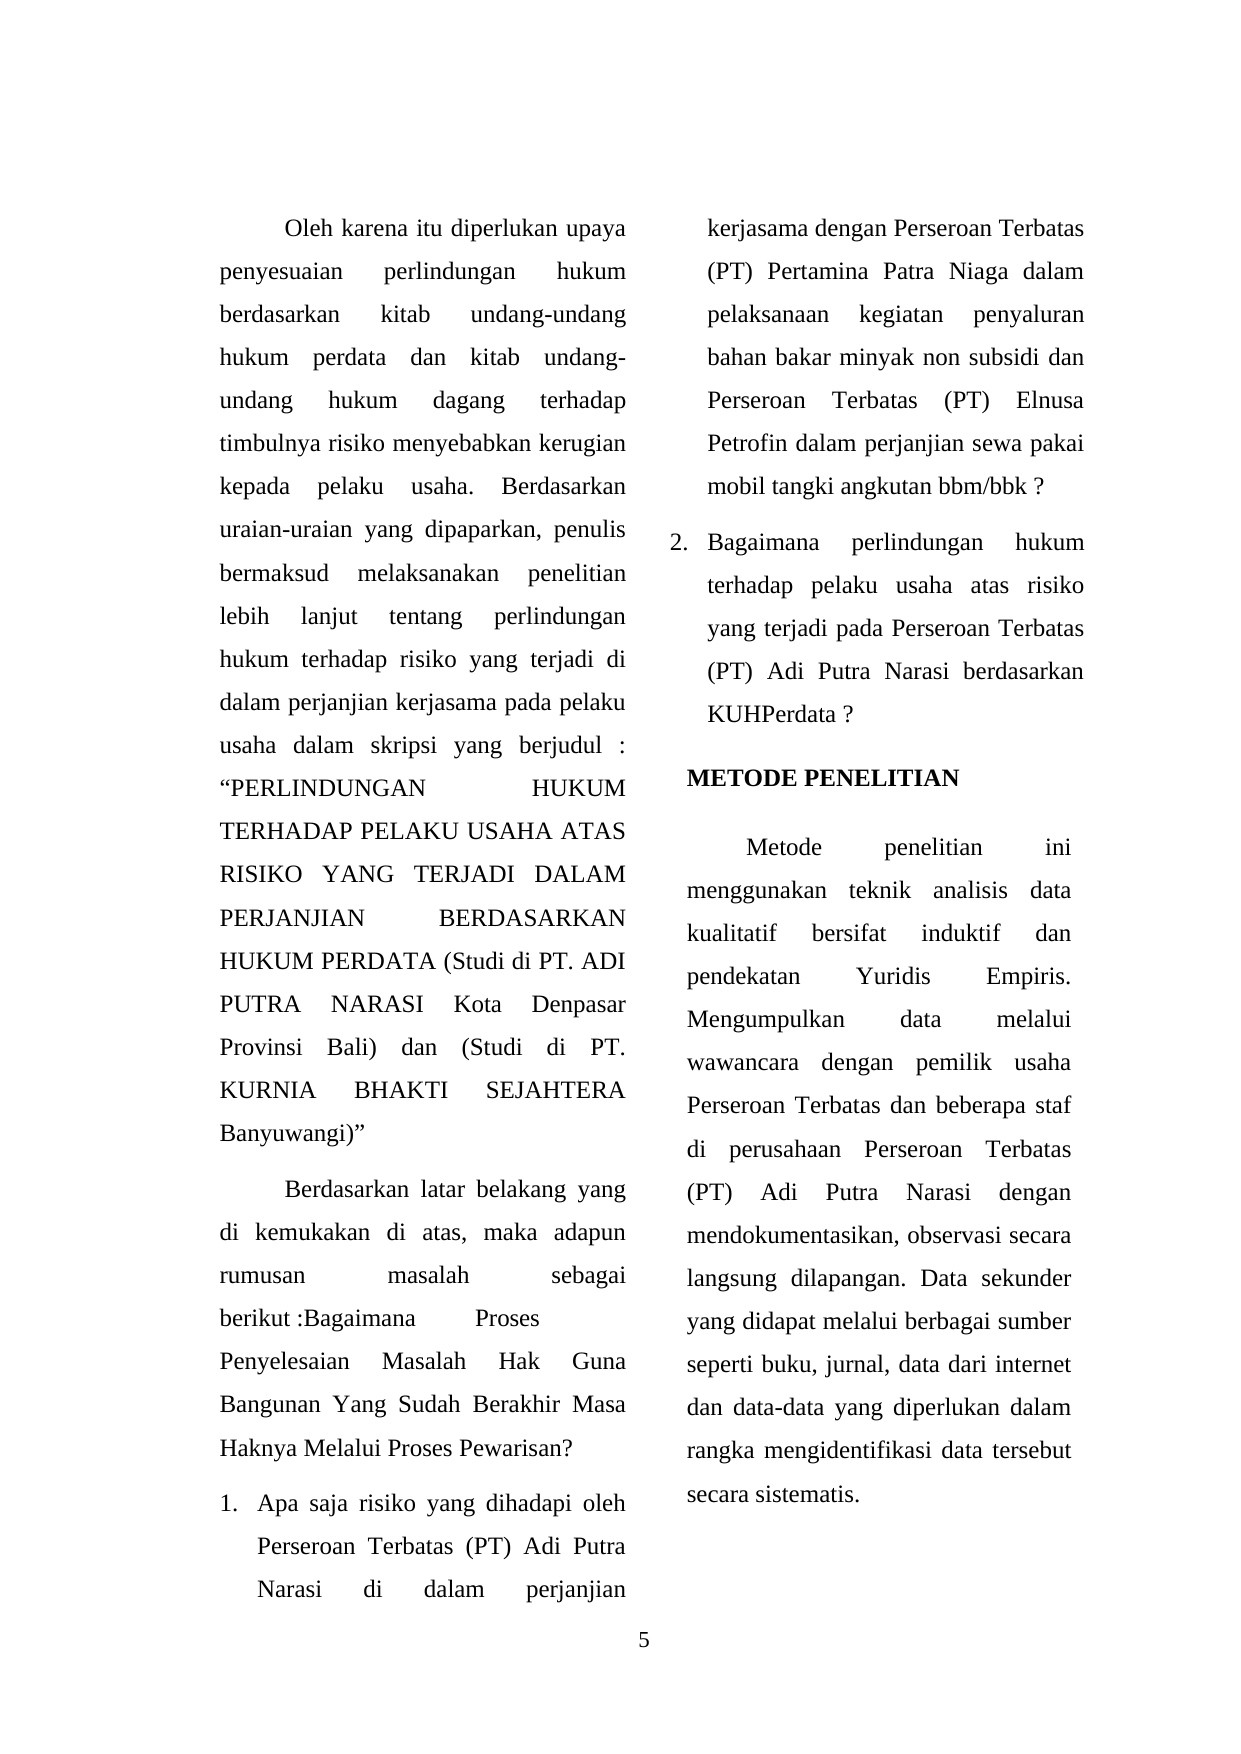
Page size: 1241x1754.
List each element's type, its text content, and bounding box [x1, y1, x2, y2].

list Bagaimana perlindungan hukum terhadap pelaku usaha atas risiko yang terjadi pada Perseroan Terbatas (PT) Adi Putra Narasi berdasarkan KUHPerdata ? [669, 527, 1084, 728]
list Apa saja risiko yang dihadapi oleh Perseroan Terbatas (PT) Adi Putra Narasi di dalam perjanjian kerjasama dengan Perseroan Terbatas (PT) Pertamina Patra Niaga dalam pelaksanaan kegiatan penyaluran bahan bakar minyak non subsidi dan Perseroan Terbatas (PT) Elnusa Petrofin dalam perjanjian sewa pakai mobil tangki angkutan bbm/bbk ? [219, 1488, 621, 1603]
subtitle METODE PENELITIAN [687, 763, 1076, 792]
text Metode penelitian ini menggunakan teknik analisis data kualitatif bersifat induktif dan pendekatan Yuridis Empiris. Mengumpulkan data melalui wawancara dengan pemilik usaha Perseroan Terbatas dan beberapa staf di perusahaan Perseroan Terbatas (PT) Adi Putra Narasi dengan mendokumentasikan, observasi secara langsung dilapangan. Data sekunder yang didapat melalui berbagai sumber seperti buku, jurnal, data dari internet dan data-data yang diperlukan dalam rangka mengidentifikasi data tersebut secara sistematis. [687, 832, 1071, 1507]
list Apa saja risiko yang dihadapi oleh Perseroan Terbatas (PT) Adi Putra Narasi di dalam perjanjian kerjasama dengan Perseroan Terbatas (PT) Pertamina Patra Niaga dalam pelaksanaan kegiatan penyaluran bahan bakar minyak non subsidi dan Perseroan Terbatas (PT) Elnusa Petrofin dalam perjanjian sewa pakai mobil tangki angkutan bbm/bbk ? [669, 213, 1084, 500]
text Oleh karena itu diperlukan upaya penyesuaian perlindungan hukum berdasarkan kitab undang-undang hukum perdata dan kitab undang-undang hukum dagang terhadap timbulnya risiko menyebabkan kerugian kepada pelaku usaha. Berdasarkan uraian-uraian yang dipaparkan, penulis bermaksud melaksanakan penelitian lebih lanjut tentang perlindungan hukum terhadap risiko yang terjadi di dalam perjanjian kerjasama pada pelaku usaha dalam skripsi yang berjudul : “PERLINDUNGAN HUKUM TERHADAP PELAKU USAHA ATAS RISIKO YANG TERJADI DALAM PERJANJIAN BERDASARKAN HUKUM PERDATA (Studi di PT. ADI PUTRA NARASI Kota Denpasar Provinsi Bali) dan (Studi di PT. KURNIA BHAKTI SEJAHTERA Banyuwangi)” [219, 213, 621, 1147]
text Berdasarkan latar belakang yang di kemukakan di atas, maka adapun rumusan masalah sebagai berikut :Bagaimana Proses Penyelesaian Masalah Hak Guna Bangunan Yang Sudah Berakhir Masa Haknya Melalui Proses Pewarisan? [219, 1174, 621, 1461]
